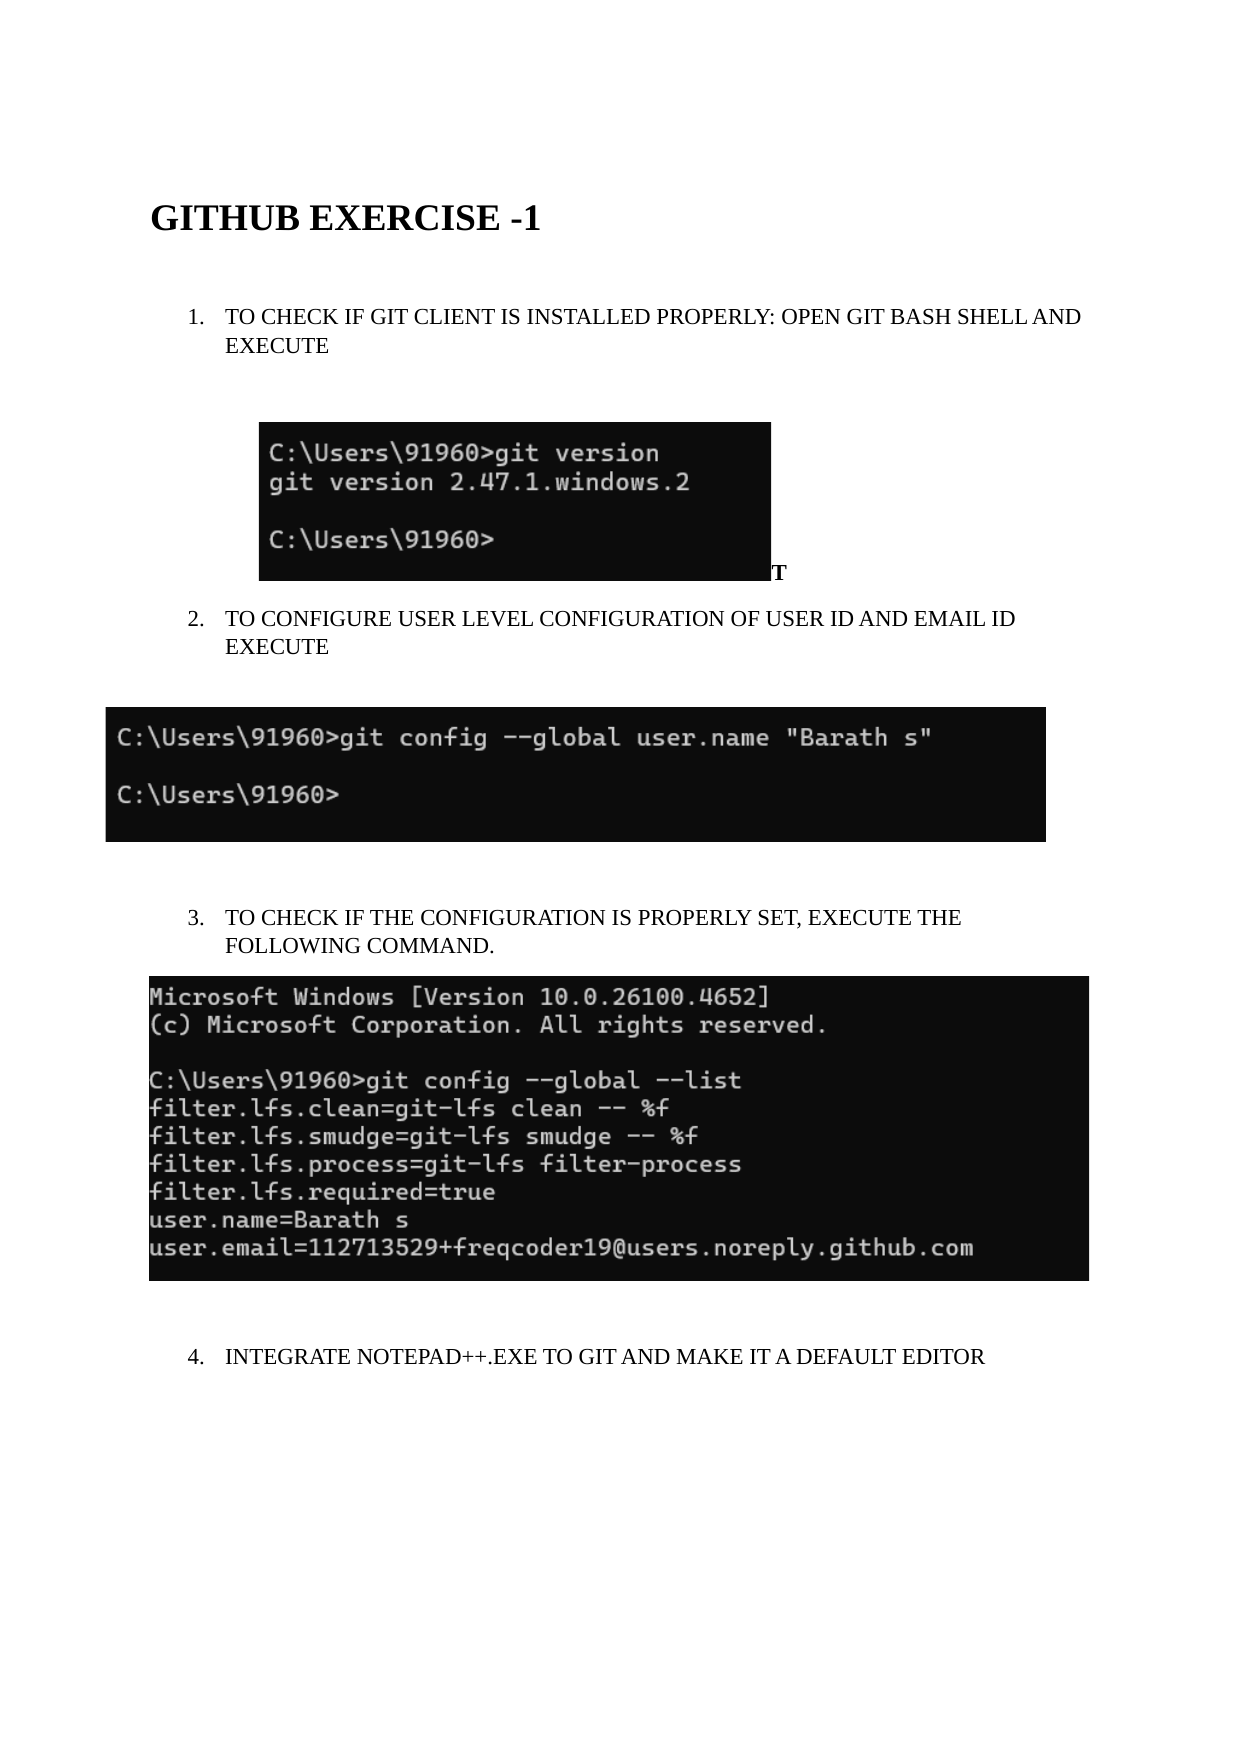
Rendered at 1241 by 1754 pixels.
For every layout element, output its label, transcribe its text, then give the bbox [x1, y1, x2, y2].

list TO CHECK IF GIT CLIENT IS INSTALLED PROPERLY: OPEN GIT BASH SHELL AND EXECUTE [187, 303, 1090, 358]
text GITHUB EXERCISE -1 [150, 195, 1090, 238]
list INTEGRATE NOTEPAD++.EXE TO GIT AND MAKE IT A DEFAULT EDITOR [187, 1343, 1090, 1369]
picture [258, 422, 772, 581]
picture [149, 976, 1090, 1281]
list TO CHECK IF THE CONFIGURATION IS PROPERLY SET, EXECUTE THE FOLLOWING COMMAND. [187, 904, 1090, 958]
picture [105, 707, 1046, 842]
list TO CONFIGURE USER LEVEL CONFIGURATION OF USER ID AND EMAIL ID EXECUTE [187, 604, 1090, 659]
